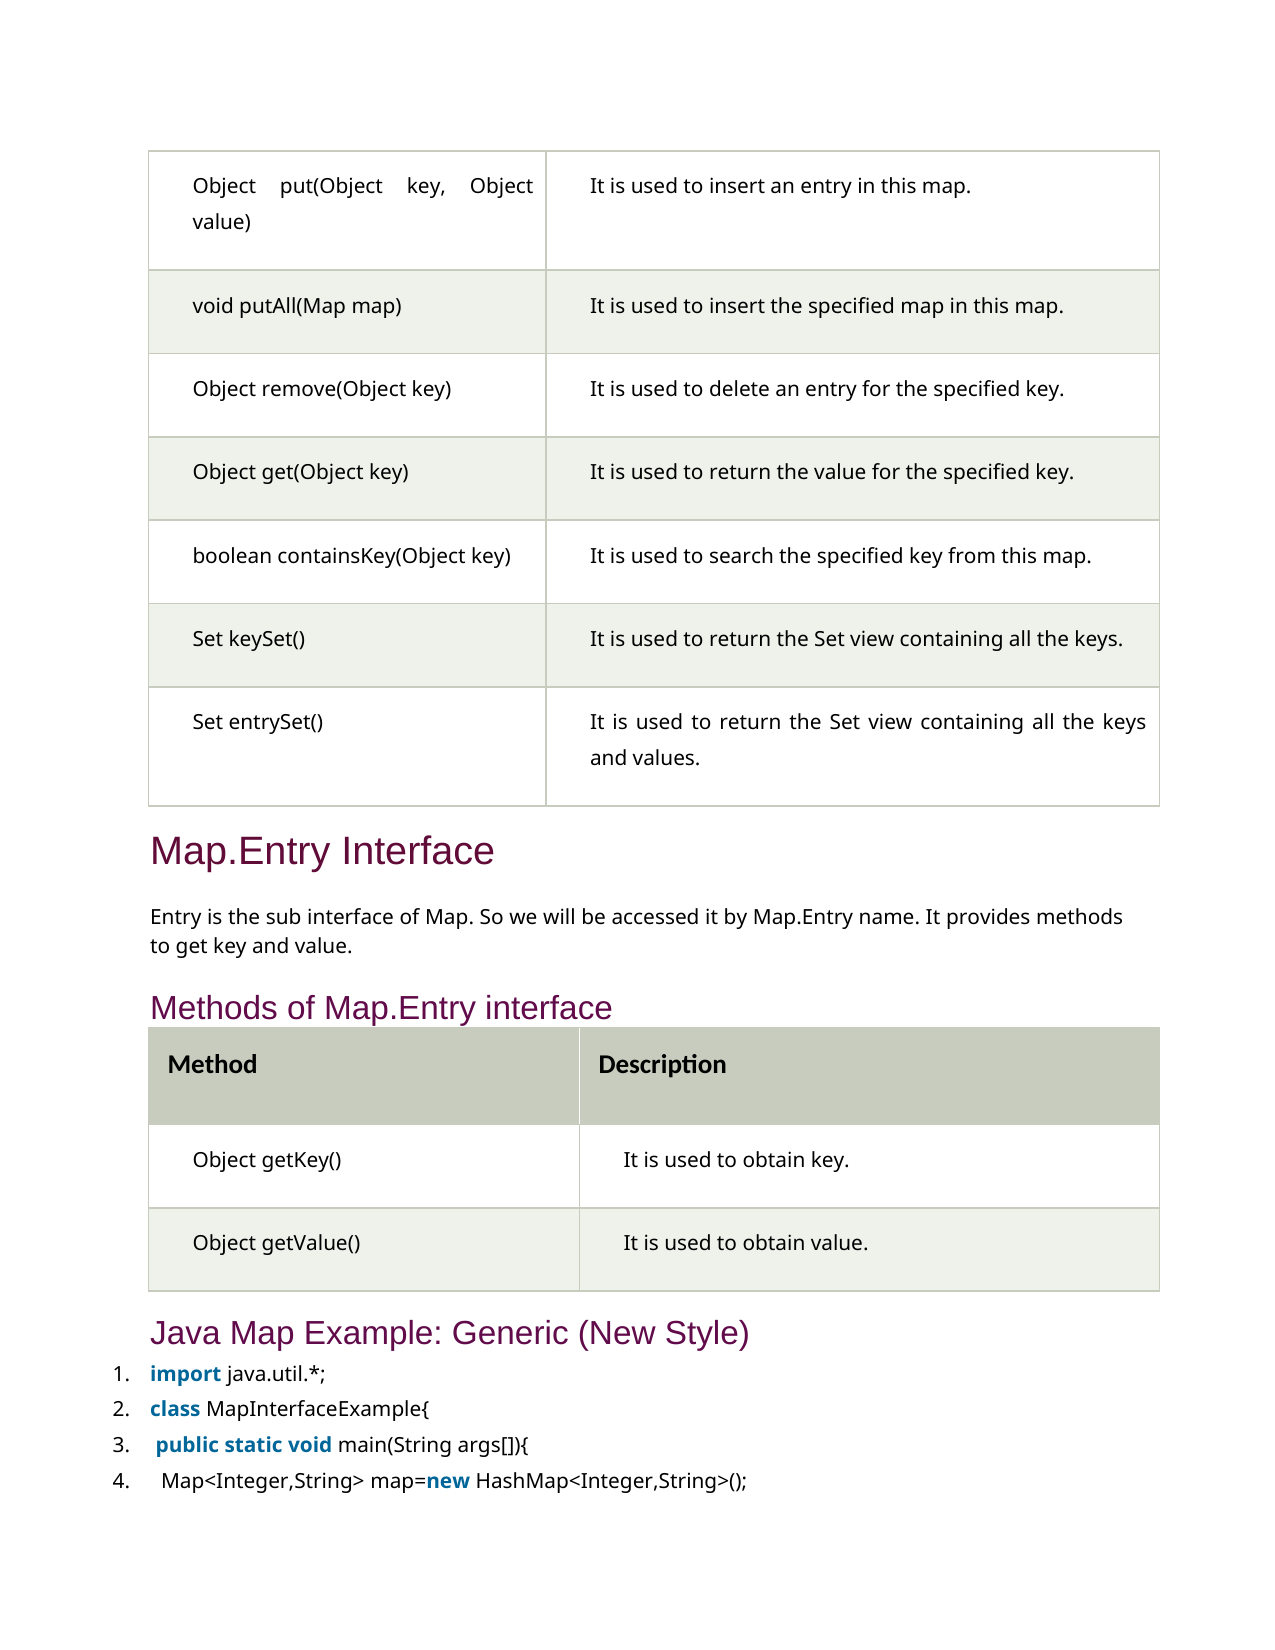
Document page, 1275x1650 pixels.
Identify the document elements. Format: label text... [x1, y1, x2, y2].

table_cell void putAll(Map map) [149, 271, 545, 353]
list Map<Integer,String> map=new HashMap<Integer,String>(); [112, 1459, 1125, 1495]
subtitle Methods of Map.Entry interface [150, 988, 1125, 1027]
table_cell Object getValue() [149, 1209, 579, 1290]
table_cell It is used to delete an entry for the specified key. [547, 354, 1159, 436]
table_cell It is used to insert an entry in this map. [547, 152, 1159, 269]
table_cell It is used to insert the specified map in this map. [547, 271, 1159, 353]
table_cell Object put(Object key, Object value) [149, 152, 545, 269]
list public static void main(String args[]){ [112, 1423, 1125, 1459]
table_cell Object getKey() [149, 1125, 579, 1207]
table_header Method [149, 1028, 579, 1124]
table_cell boolean containsKey(Object key) [149, 521, 545, 603]
table_cell Set entrySet() [149, 688, 545, 805]
table_cell Object get(Object key) [149, 438, 545, 519]
list class MapInterfaceExample{ [112, 1387, 1125, 1423]
table_cell It is used to search the specified key from this map. [547, 521, 1159, 603]
table_cell It is used to return the Set view containing all the keys and values. [547, 688, 1159, 805]
table_cell Set keySet() [149, 604, 545, 686]
subtitle Map.Entry Interface [150, 828, 1125, 873]
text Entry is the sub interface of Map. So we will be accessed it by Map.Entry name. It provides methods to get key and value. [150, 902, 1125, 959]
table_cell It is used to obtain value. [580, 1209, 1159, 1290]
table_cell It is used to return the value for the specified key. [547, 438, 1159, 519]
table_header Description [580, 1028, 1159, 1124]
table_cell It is used to return the Set view containing all the keys. [547, 604, 1159, 686]
subtitle Java Map Example: Generic (New Style) [150, 1313, 1125, 1351]
table_cell Object remove(Object key) [149, 354, 545, 436]
list import java.util.*; [112, 1351, 1125, 1387]
table_cell It is used to obtain key. [580, 1125, 1159, 1207]
